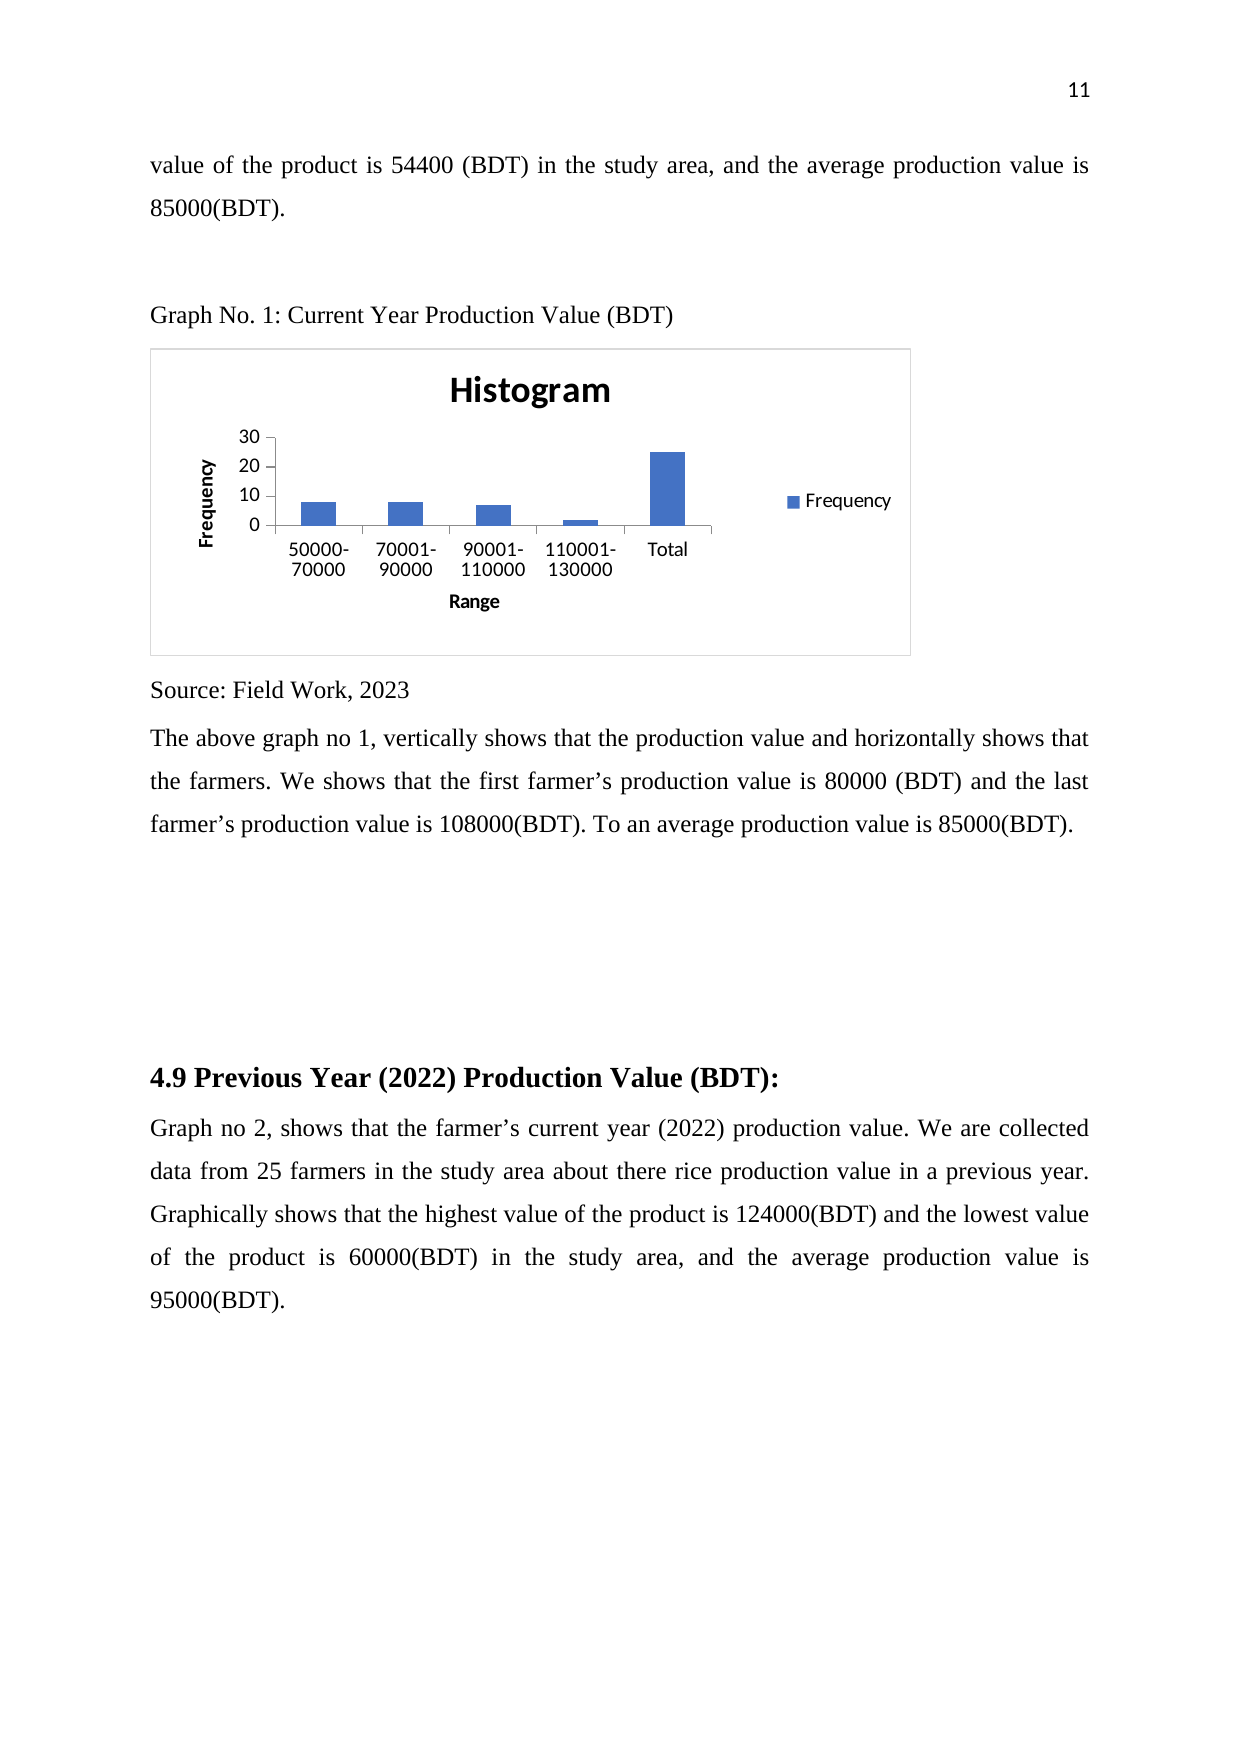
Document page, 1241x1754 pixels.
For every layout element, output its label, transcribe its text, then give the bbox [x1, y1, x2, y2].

text Graph no 2, shows that the farmer’s current year (2022) production value. We are collected data from 25 farmers in the study area about there rice production value in a previous year. Graphically shows that the highest value of the product is 124000(BDT) and the lowest value of the product is 60000(BDT) in the study area, and the average production value is 95000(BDT). [150, 1113, 1090, 1314]
text 4.9 Previous Year (2022) Production Value (BDT): [150, 1060, 1090, 1094]
text Graph No. 1: Current Year Production Value (BDT) [150, 301, 1090, 329]
text Source: Field Work, 2023 [150, 676, 1090, 704]
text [150, 150, 1090, 222]
text The above graph no 1, vertically shows that the production value and horizontally shows that the farmers. We shows that the first farmer’s production value is 80000 (BDT) and the last farmer’s production value is 108000(BDT). To an average production value is 85000(BDT). [150, 723, 1090, 838]
